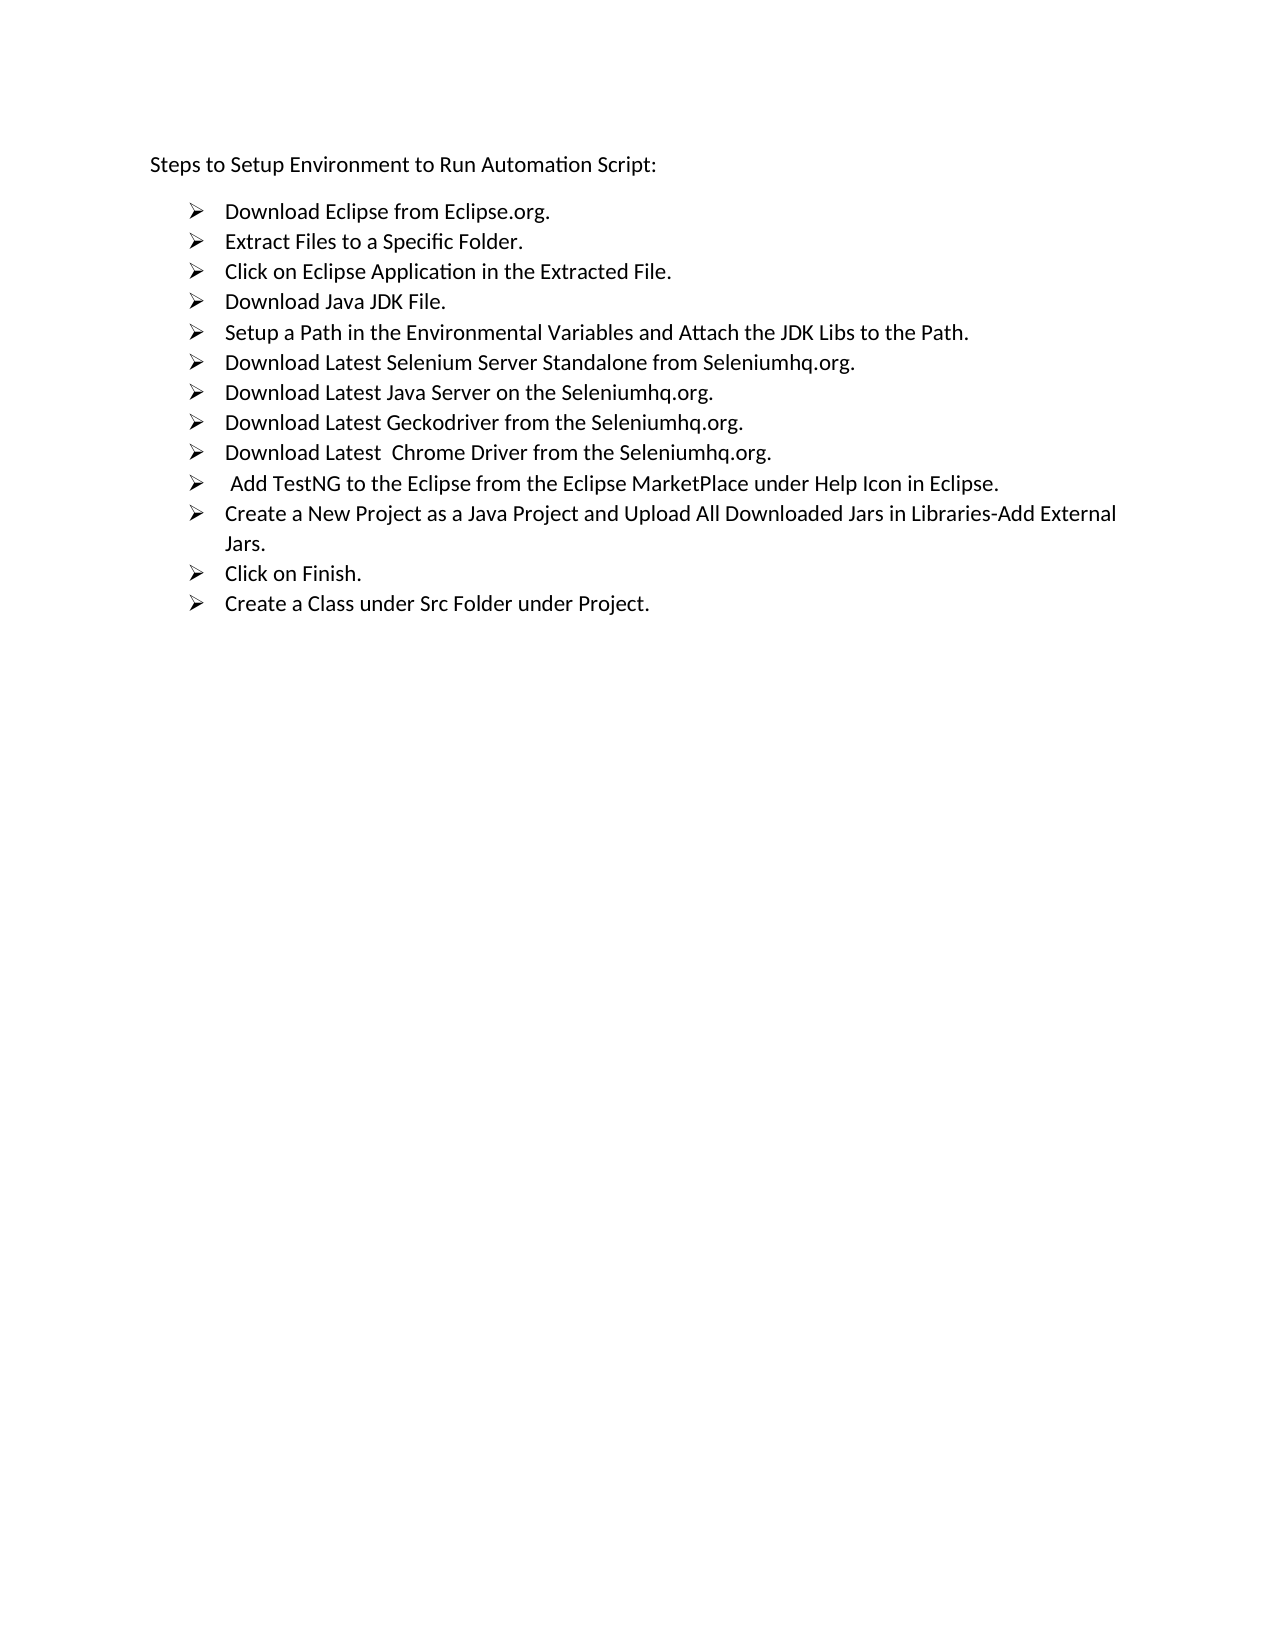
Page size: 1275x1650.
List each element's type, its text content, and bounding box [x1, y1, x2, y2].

list Setup a Path in the Environmental Variables and Attach the JDK Libs to the Path. [187, 318, 1125, 346]
list Download Latest Java Server on the Seleniumhq.org. [187, 378, 1125, 406]
list Download Java JDK File. [187, 287, 1125, 316]
list Download Latest Geckodriver from the Seleniumhq.org. [187, 408, 1125, 436]
list Click on Eclipse Application in the Extracted File. [187, 257, 1125, 285]
list Add TestNG to the Eclipse from the Eclipse MarketPlace under Help Icon in Eclipse. [187, 469, 1125, 497]
list Download Latest Chrome Driver from the Seleniumhq.org. [187, 438, 1125, 467]
list Download Eclipse from Eclipse.org. [187, 197, 1125, 225]
list Click on Finish. [187, 559, 1125, 587]
list Create a Class under Src Folder under Project. [187, 589, 1125, 618]
list Download Latest Selenium Server Standalone from Seleniumhq.org. [187, 348, 1125, 376]
text Steps to Setup Environment to Run Automation Script: [150, 150, 1125, 178]
list Create a New Project as a Java Project and Upload All Downloaded Jars in Libraries-Add External Jars. [187, 499, 1125, 557]
list Extract Files to a Specific Folder. [187, 227, 1125, 255]
